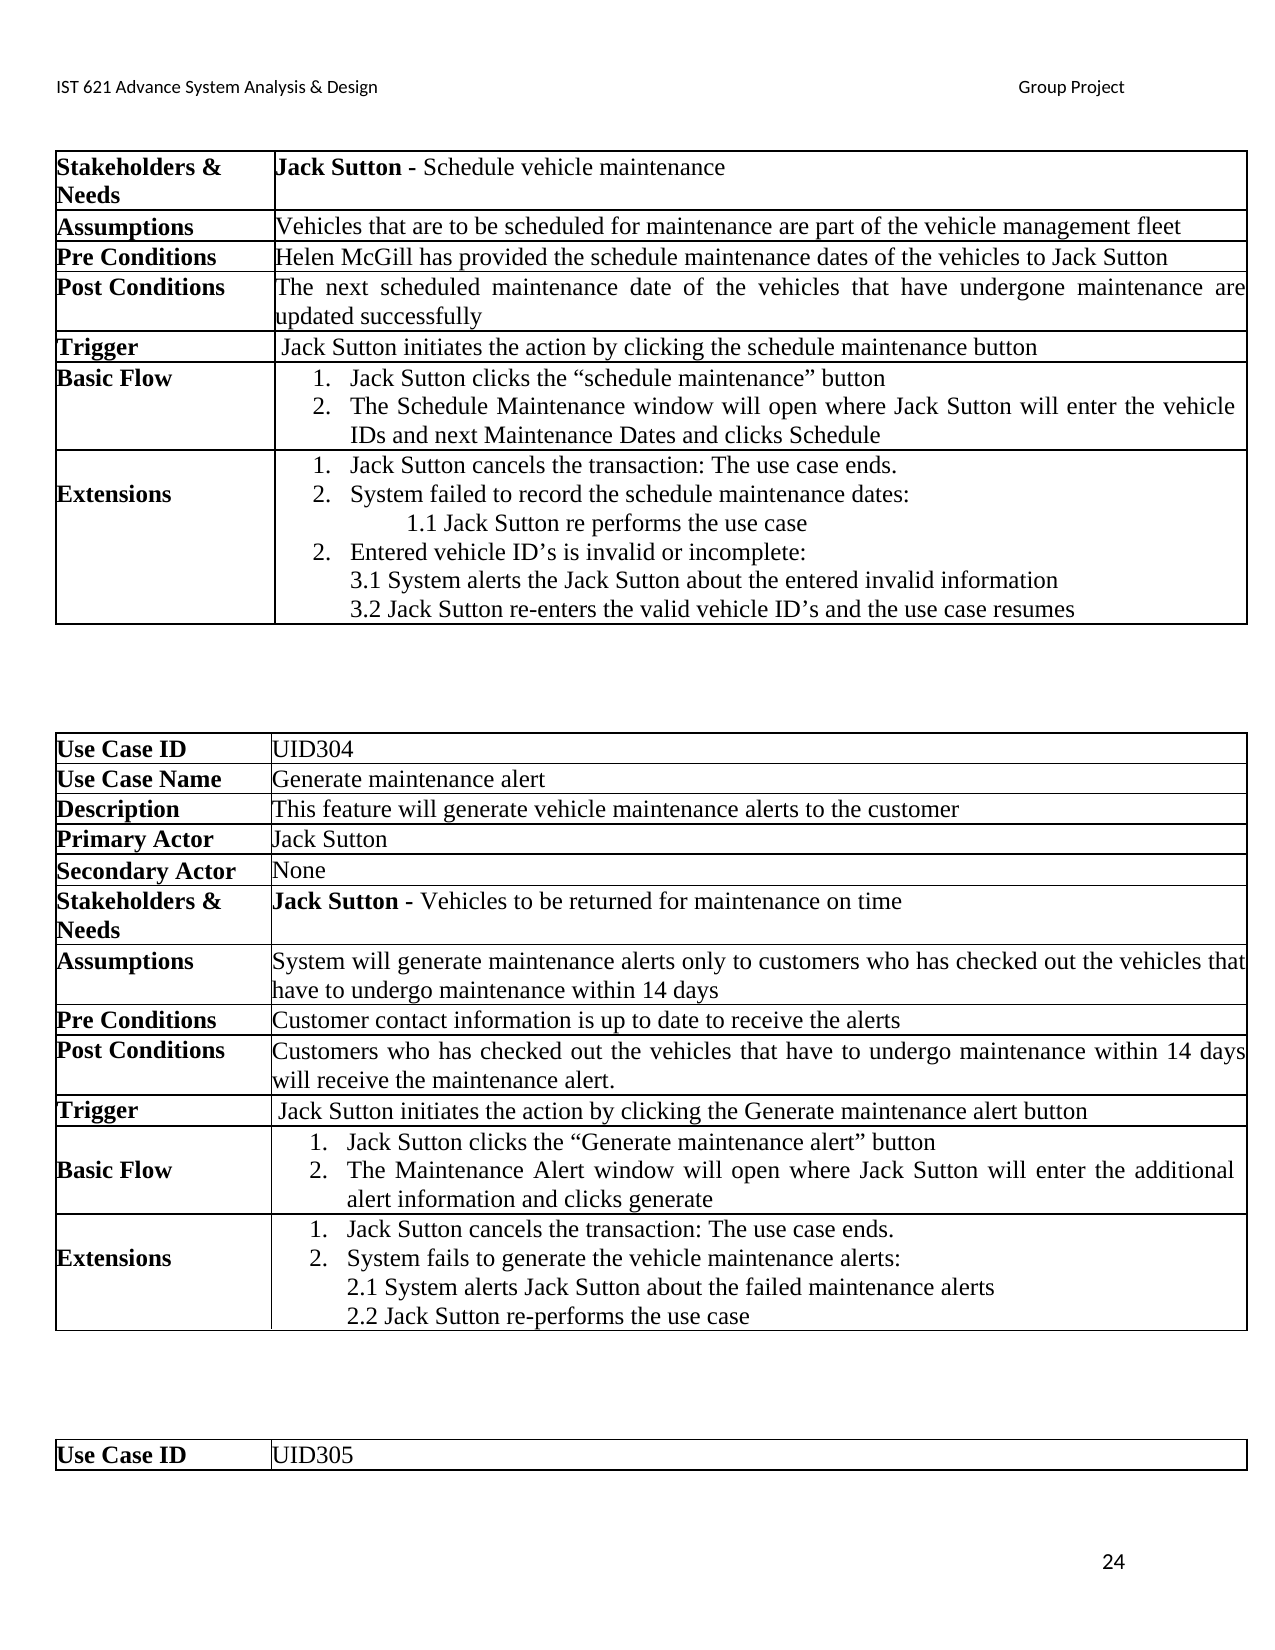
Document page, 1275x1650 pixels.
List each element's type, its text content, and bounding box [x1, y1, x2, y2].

table_cell Trigger [57, 332, 274, 361]
table_cell Post Conditions [57, 1036, 271, 1094]
table_cell Assumptions [57, 211, 274, 240]
table_cell Extensions [57, 1215, 271, 1329]
table_cell Post Conditions [57, 272, 274, 330]
table_header UID304 [272, 734, 1246, 762]
table_cell Helen McGill has provided the schedule maintenance dates of the vehicles to Jack Sutton [276, 242, 1246, 271]
table_cell Jack Sutton clicks the “Generate maintenance alert” button The Maintenance Alert window will open where Jack Sutton will enter the additional alert information and clicks generate [272, 1127, 1246, 1213]
table_cell Primary Actor [57, 825, 271, 853]
table_cell Jack Sutton clicks the “schedule maintenance” button The Schedule Maintenance window will open where Jack Sutton will enter the vehicle IDs and next Maintenance Dates and clicks Schedule [276, 363, 1246, 449]
table_cell Jack Sutton initiates the action by clicking the Generate maintenance alert button [272, 1096, 1246, 1125]
table_cell Customer contact information is up to date to receive the alerts [272, 1005, 1246, 1034]
table_cell Vehicles that are to be scheduled for maintenance are part of the vehicle management fleet [276, 211, 1246, 240]
table_cell Jack Sutton cancels the transaction: The use case ends. System fails to generate the vehicle maintenance alerts: 2.1 System alerts Jack Sutton about the failed maintenance alerts 2.2 Jack Sutton re-performs the use case [272, 1215, 1246, 1329]
table_cell Extensions [57, 451, 274, 623]
table_header Use Case ID [57, 734, 271, 762]
table_cell None [272, 855, 1246, 884]
table_cell Customers who has checked out the vehicles that have to undergo maintenance within 14 days will receive the maintenance alert. [272, 1036, 1246, 1094]
table_cell Use Case Name [57, 764, 271, 793]
table_cell This feature will generate vehicle maintenance alerts to the customer [272, 794, 1246, 823]
table_cell Trigger [57, 1096, 271, 1125]
table_cell Pre Conditions [57, 242, 274, 271]
table_cell Generate maintenance alert [272, 764, 1246, 793]
table_cell Jack Sutton - Vehicles to be returned for maintenance on time [272, 886, 1246, 944]
table_cell System will generate maintenance alerts only to customers who has checked out the vehicles that have to undergo maintenance within 14 days [272, 945, 1246, 1004]
table_cell Jack Sutton - Schedule vehicle maintenance [276, 152, 1246, 209]
table_cell Jack Sutton initiates the action by clicking the schedule maintenance button [276, 332, 1246, 361]
table_cell Basic Flow [57, 363, 274, 449]
table_cell Secondary Actor [57, 855, 271, 884]
table_cell Pre Conditions [57, 1005, 271, 1034]
table_cell The next scheduled maintenance date of the vehicles that have undergone maintenance are updated successfully [276, 272, 1246, 330]
table_cell Basic Flow [57, 1127, 271, 1213]
table_cell Stakeholders & Needs [57, 152, 274, 209]
table_cell Description [57, 794, 271, 823]
table_cell Jack Sutton cancels the transaction: The use case ends. System failed to record the schedule maintenance dates: Jack Sutton re performs the use case Entered vehicle ID’s is invalid or incomplete: 3.1 System alerts the Jack Sutton about the entered invalid information 3.2 Jack Sutton re-enters the valid vehicle ID’s and the use case resumes [276, 451, 1246, 623]
table_cell Jack Sutton [272, 825, 1246, 853]
table_header UID305 [272, 1440, 1246, 1469]
table_cell Assumptions [57, 945, 271, 1004]
table_cell Stakeholders & Needs [57, 886, 271, 944]
table_header Use Case ID [57, 1440, 271, 1469]
